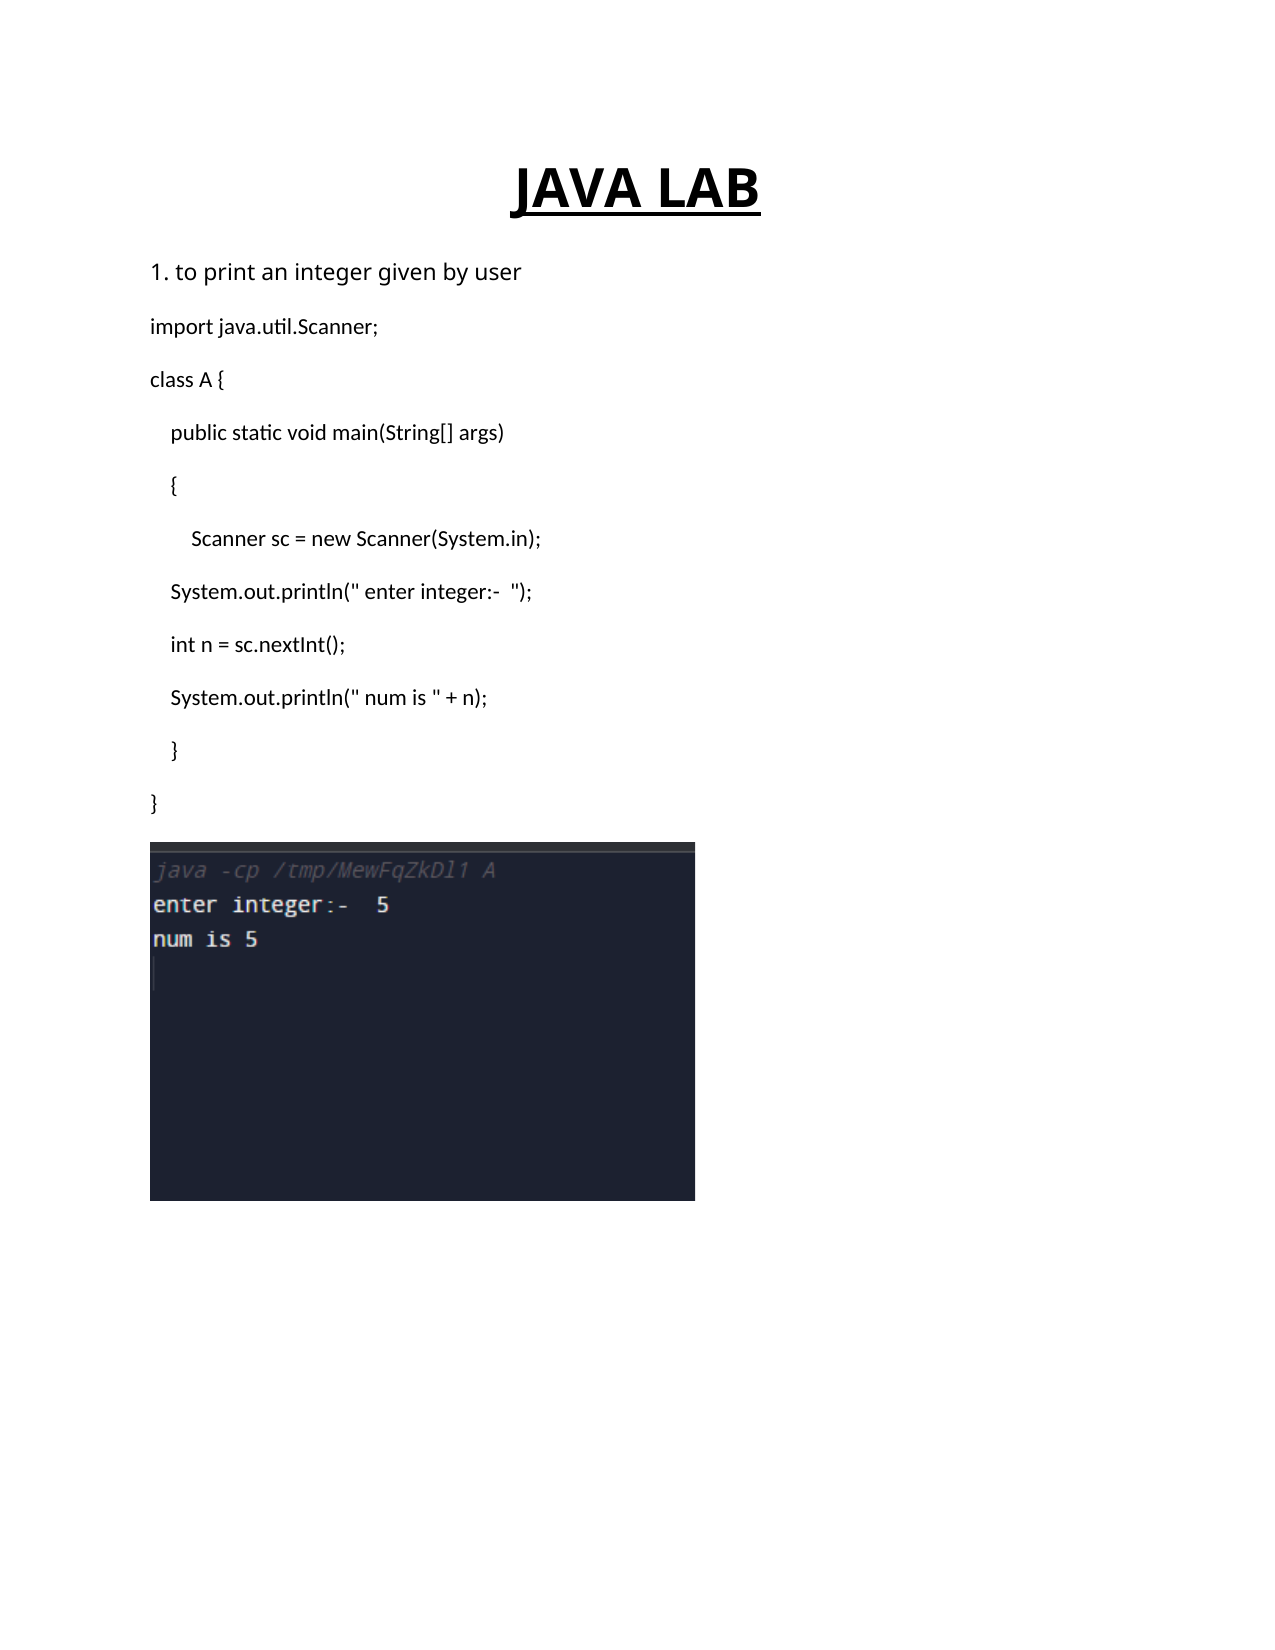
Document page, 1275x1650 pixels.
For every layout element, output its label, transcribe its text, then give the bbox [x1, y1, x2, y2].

text class A { [150, 365, 1125, 393]
text int n = sc.nextInt(); [150, 631, 1125, 658]
text System.out.println(" enter integer:- "); [150, 577, 1125, 606]
text public static void main(String[] args) [150, 418, 1125, 446]
text System.out.println(" num is " + n); [150, 683, 1125, 712]
text } [150, 789, 1125, 818]
text import java.util.Scanner; [150, 312, 1125, 340]
text Scanner sc = new Scanner(System.in); [150, 524, 1125, 552]
text } [150, 737, 1125, 764]
picture [150, 842, 696, 1201]
text JAVA LAB [150, 150, 1125, 224]
text 1. to print an integer given by user [150, 256, 1125, 287]
text { [150, 471, 1125, 499]
